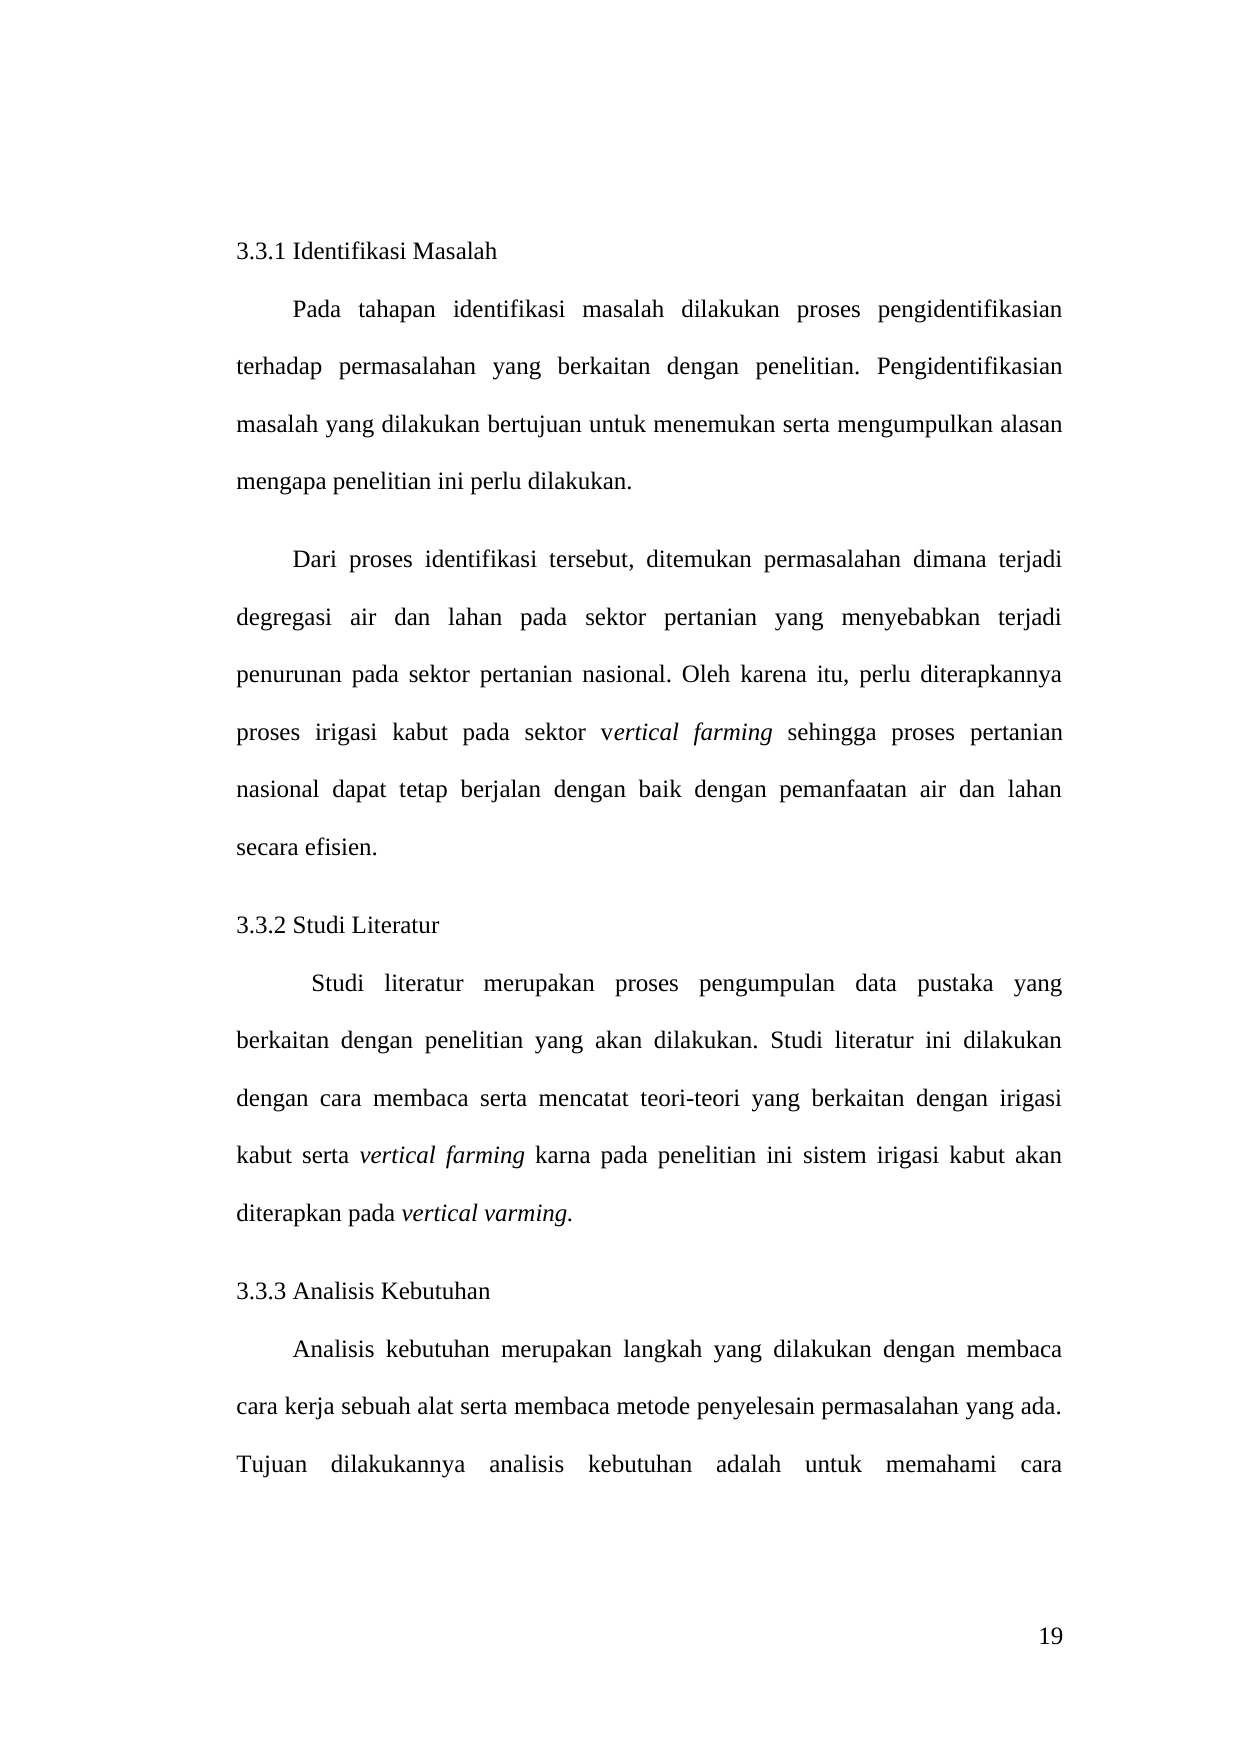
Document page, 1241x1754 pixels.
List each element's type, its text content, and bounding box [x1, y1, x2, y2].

text Dari proses identifikasi tersebut, ditemukan permasalahan dimana terjadi degregasi air dan lahan pada sektor pertanian yang menyebabkan terjadi penurunan pada sektor pertanian nasional. Oleh karena itu, perlu diterapkannya proses irigasi kabut pada sektor vertical farming sehingga proses pertanian nasional dapat tetap berjalan dengan baik dengan pemanfaatan air dan lahan secara efisien. [236, 544, 1063, 861]
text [236, 1334, 1063, 1477]
subtitle 3.3.2 Studi Literatur [236, 910, 1063, 939]
text Pada tahapan identifikasi masalah dilakukan proses pengidentifikasian terhadap permasalahan yang berkaitan dengan penelitian. Pengidentifikasian masalah yang dilakukan bertujuan untuk menemukan serta mengumpulkan alasan mengapa penelitian ini perlu dilakukan. [236, 294, 1063, 495]
subtitle 3.3.1 Identifikasi Masalah [236, 236, 1063, 265]
subtitle 3.3.3 Analisis Kebutuhan [236, 1276, 1063, 1305]
text Studi literatur merupakan proses pengumpulan data pustaka yang berkaitan dengan penelitian yang akan dilakukan. Studi literatur ini dilakukan dengan cara membaca serta mencatat teori-teori yang berkaitan dengan irigasi kabut serta vertical farming karna pada penelitian ini sistem irigasi kabut akan diterapkan pada vertical varming. [236, 968, 1063, 1227]
